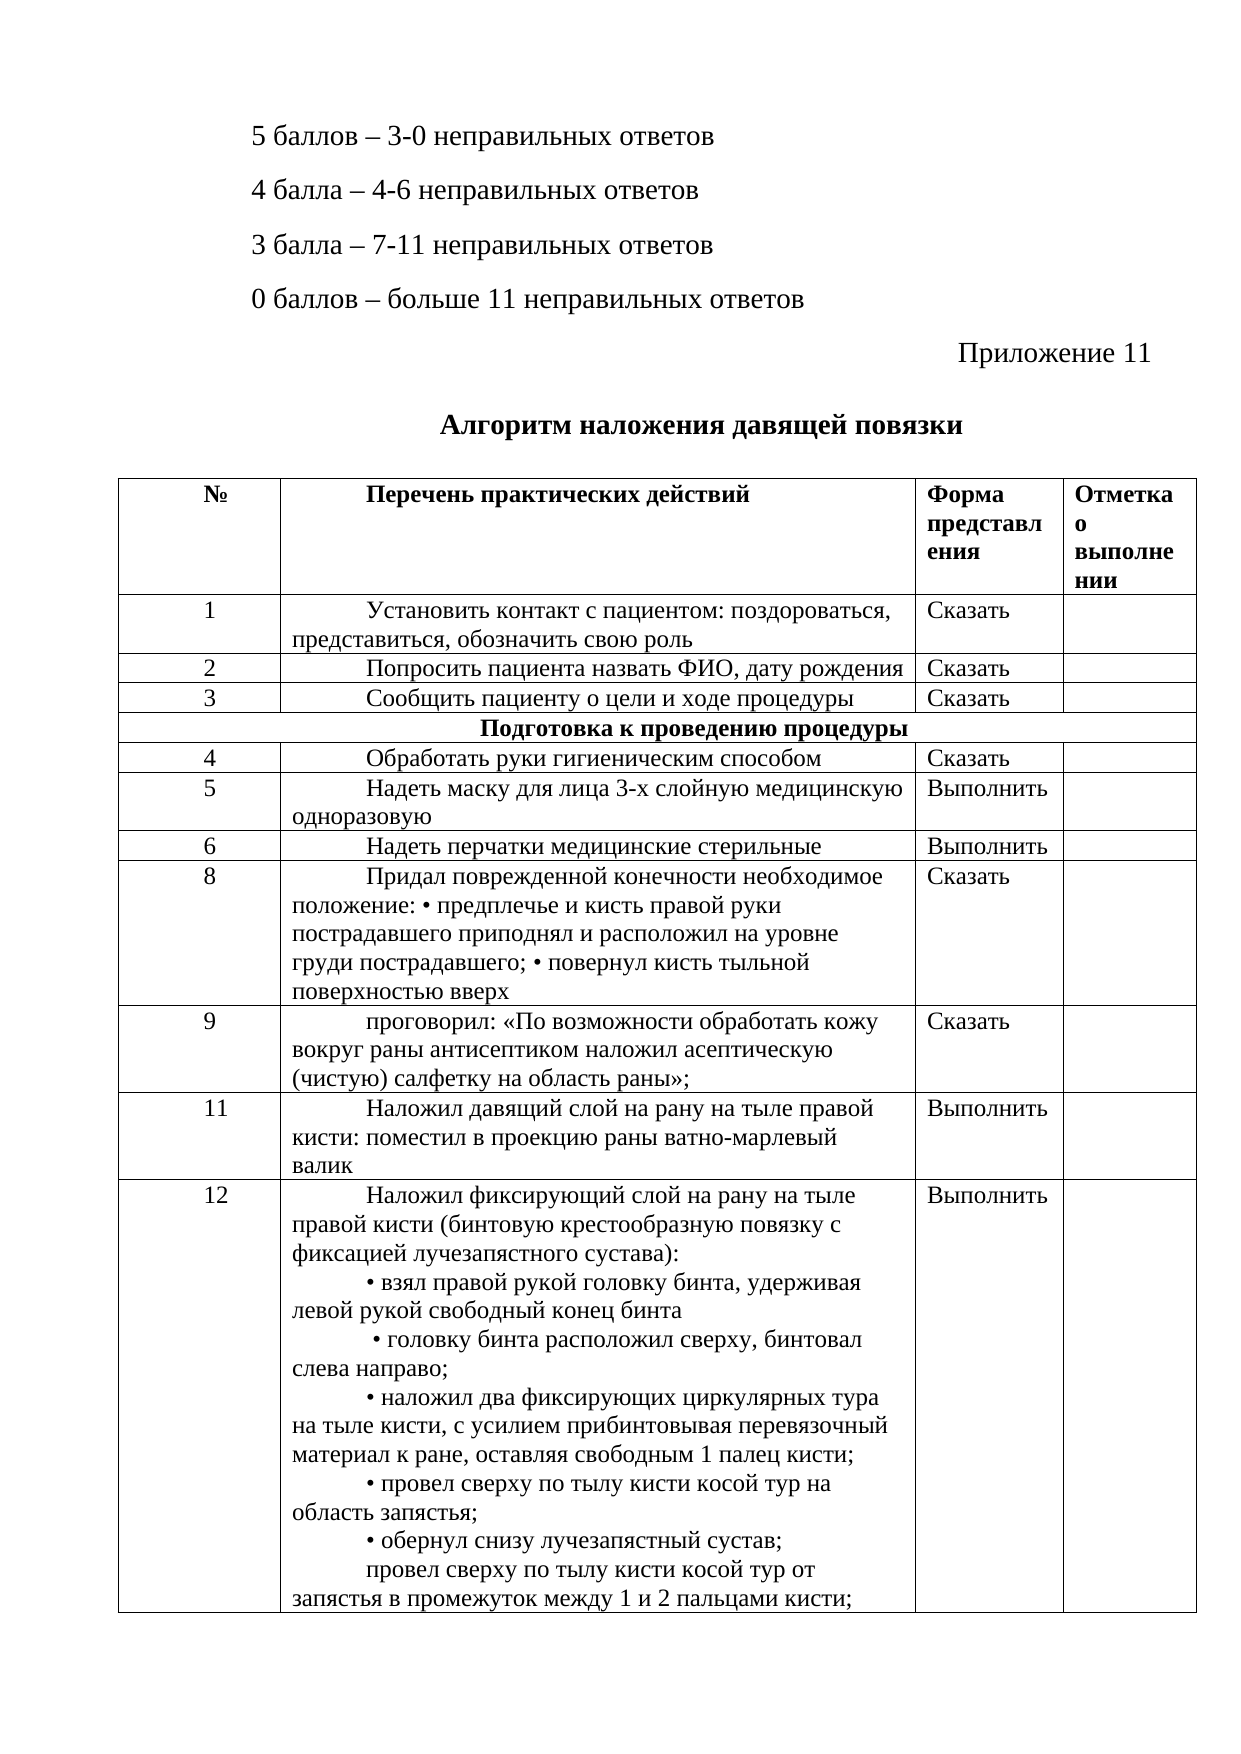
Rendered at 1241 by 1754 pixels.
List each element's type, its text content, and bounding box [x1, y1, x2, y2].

table_header Перечень практических действий [281, 479, 915, 594]
table_cell Сообщить пациенту о цели и ходе процедуры [281, 683, 915, 712]
table_cell 3 [119, 683, 280, 712]
text Алгоритм наложения давящей повязки [177, 407, 1152, 440]
table_cell 11 [119, 1093, 280, 1179]
text 0 баллов – больше 11 неправильных ответов [177, 281, 1152, 315]
table_cell Подготовка к проведению процедуры [119, 713, 1196, 742]
table_header Отметка о выполнении [1064, 479, 1196, 594]
table_cell Сказать [916, 683, 1063, 712]
table_cell [1064, 683, 1196, 712]
table_header № [119, 479, 280, 594]
table_cell [1064, 773, 1196, 830]
table_cell [1064, 1006, 1196, 1092]
table_cell 5 [119, 773, 280, 830]
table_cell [281, 1180, 915, 1612]
table_cell Придал поврежденной конечности необходимое положение: • предплечье и кисть правой руки пострадавшего приподнял и расположил на уровне груди пострадавшего; • повернул кисть тыльной поверхностью вверх [281, 861, 915, 1005]
table_cell [1064, 1093, 1196, 1179]
table_cell [1064, 861, 1196, 1005]
table_cell Выполнить [916, 1180, 1063, 1612]
table_cell 8 [119, 861, 280, 1005]
table_cell Надеть маску для лица 3-х слойную медицинскую одноразовую [281, 773, 915, 830]
table_cell Сказать [916, 743, 1063, 772]
table_cell 1 [119, 595, 280, 652]
table_cell [1064, 1180, 1196, 1612]
table_cell 4 [119, 743, 280, 772]
table_cell 2 [119, 654, 280, 682]
table_cell [1064, 743, 1196, 772]
table_header Форма представления [916, 479, 1063, 594]
table_cell [1064, 595, 1196, 652]
table_cell 12 [119, 1180, 280, 1612]
table_cell Выполнить [916, 831, 1063, 860]
table_cell Наложил давящий слой на рану на тыле правой кисти: поместил в проекцию раны ватно-марлевый валик [281, 1093, 915, 1179]
table_cell [1064, 831, 1196, 860]
text Приложение 11 [177, 336, 1152, 369]
table_cell [1064, 654, 1196, 682]
text 4 балла – 4-6 неправильных ответов [177, 172, 1152, 206]
text 3 балла – 7-11 неправильных ответов [177, 227, 1152, 260]
table_cell Сказать [916, 861, 1063, 1005]
table_cell Выполнить [916, 773, 1063, 830]
table_cell Сказать [916, 654, 1063, 682]
table_cell проговорил: «По возможности обработать кожу вокруг раны антисептиком наложил асептическую (чистую) салфетку на область раны»; [281, 1006, 915, 1092]
table_cell 6 [119, 831, 280, 860]
table_cell Попросить пациента назвать ФИО, дату рождения [281, 654, 915, 682]
table_cell Сказать [916, 595, 1063, 652]
table_cell Сказать [916, 1006, 1063, 1092]
table_cell Выполнить [916, 1093, 1063, 1179]
table_cell Надеть перчатки медицинские стерильные [281, 831, 915, 860]
table_cell 9 [119, 1006, 280, 1092]
table_cell Установить контакт с пациентом: поздороваться, представиться, обозначить свою роль [281, 595, 915, 652]
table_cell Обработать руки гигиеническим способом [281, 743, 915, 772]
text 5 баллов – 3-0 неправильных ответов [177, 118, 1152, 152]
